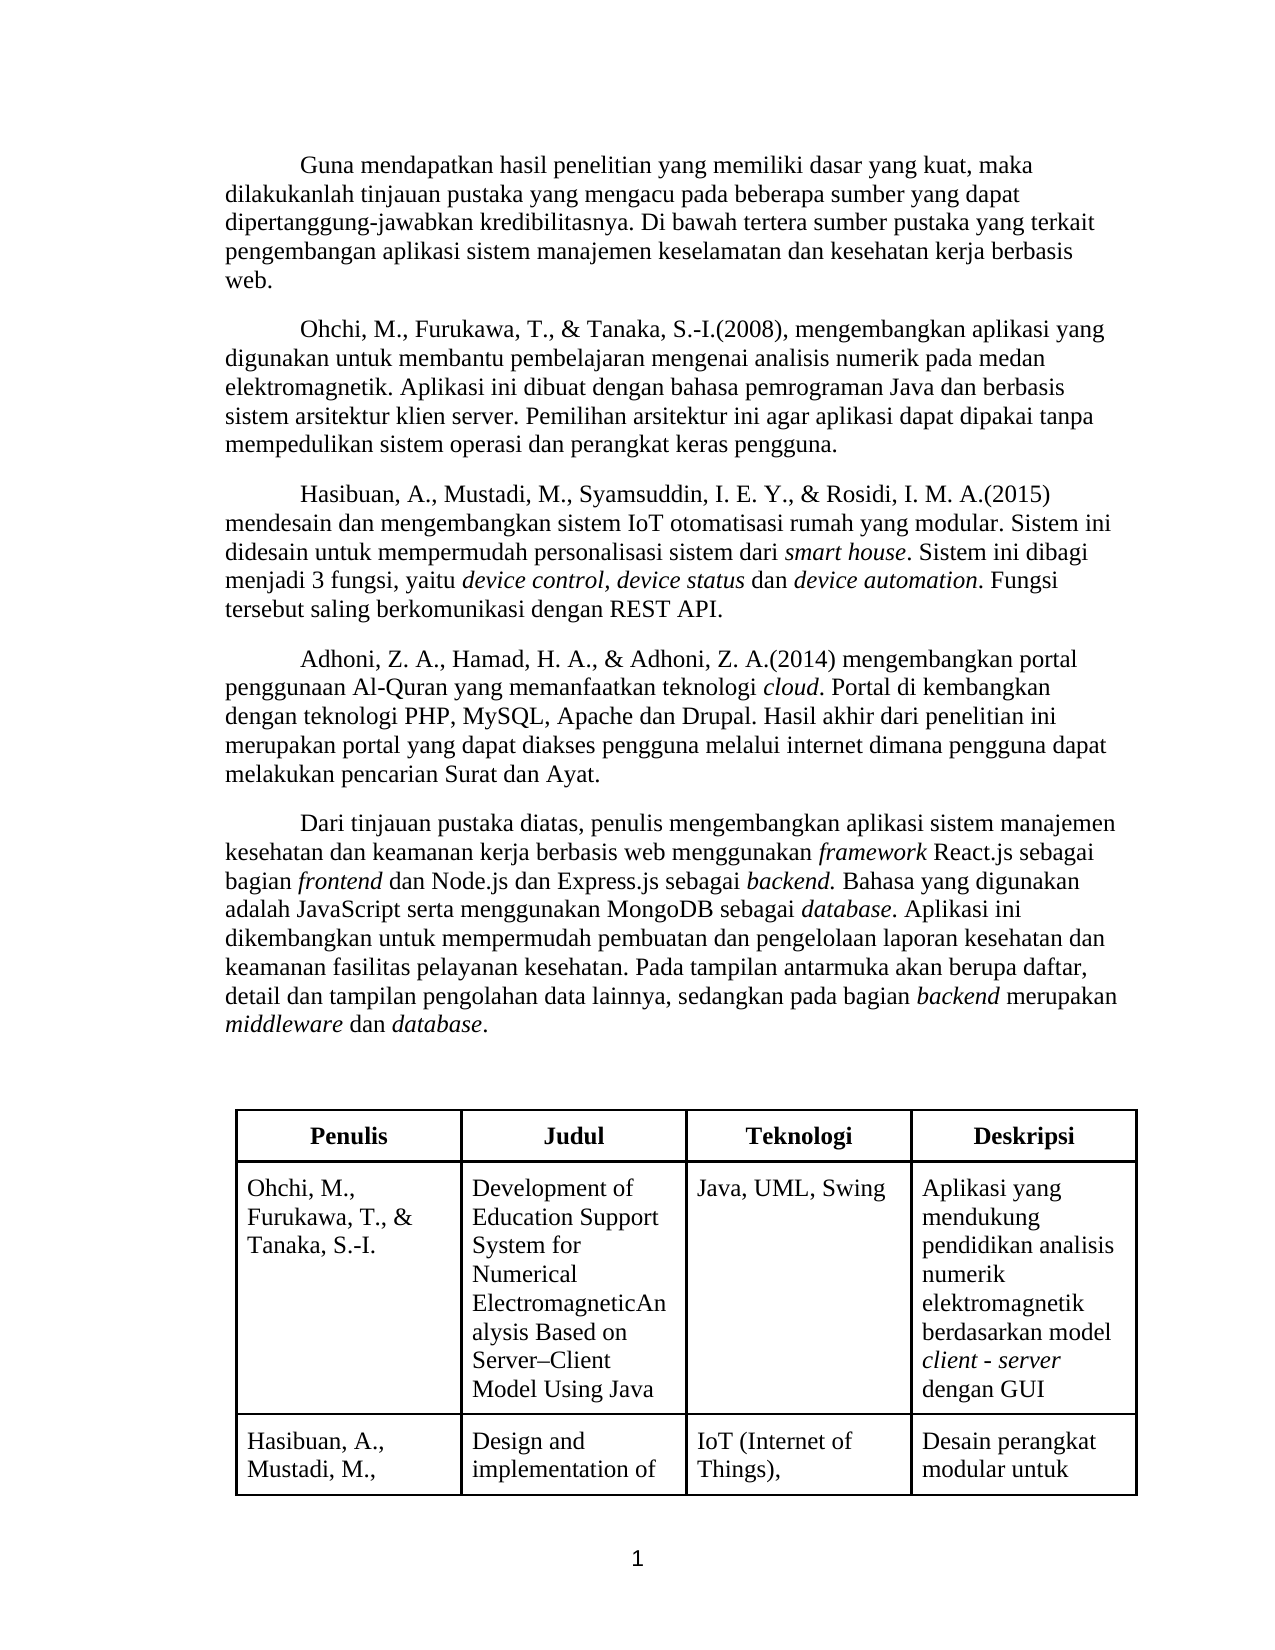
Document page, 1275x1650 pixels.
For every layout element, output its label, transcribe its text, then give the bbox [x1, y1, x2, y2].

table_header Judul [463, 1111, 685, 1160]
text Ohchi, M., Furukawa, T., & Tanaka, S.-I.(2008), mengembangkan aplikasi yang digunakan untuk membantu pembelajaran mengenai analisis numerik pada medan elektromagnetik. Aplikasi ini dibuat dengan bahasa pemrograman Java dan berbasis sistem arsitektur klien server. Pemilihan arsitektur ini agar aplikasi dapat dipakai tanpa mempedulikan sistem operasi dan perangkat keras pengguna. [225, 314, 1125, 458]
table_header Teknologi [688, 1111, 910, 1160]
table_header Penulis [238, 1111, 460, 1160]
table_header Deskripsi [913, 1111, 1135, 1160]
table_cell Ohchi, M., Furukawa, T., & Tanaka, S.-I. [238, 1163, 460, 1413]
text Hasibuan, A., Mustadi, M., Syamsuddin, I. E. Y., & Rosidi, I. M. A.(2015) mendesain dan mengembangkan sistem IoT otomatisasi rumah yang modular. Sistem ini didesain untuk mempermudah personalisasi sistem dari smart house. Sistem ini dibagi menjadi 3 fungsi, yaitu device control, device status dan device automation. Fungsi tersebut saling berkomunikasi dengan REST API. [225, 479, 1125, 623]
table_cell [913, 1415, 1135, 1494]
text Adhoni, Z. A., Hamad, H. A., & Adhoni, Z. A.(2014) mengembangkan portal penggunaan Al-Quran yang memanfaatkan teknologi cloud. Portal di kembangkan dengan teknologi PHP, MySQL, Apache dan Drupal. Hasil akhir dari penelitian ini merupakan portal yang dapat diakses pengguna melalui internet dimana pengguna dapat melakukan pencarian Surat dan Ayat. [225, 644, 1125, 787]
text Guna mendapatkan hasil penelitian yang memiliki dasar yang kuat, maka dilakukanlah tinjauan pustaka yang mengacu pada beberapa sumber yang dapat dipertanggung-jawabkan kredibilitasnya. Di bawah tertera sumber pustaka yang terkait pengembangan aplikasi sistem manajemen keselamatan dan kesehatan kerja berbasis web. [225, 150, 1125, 294]
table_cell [463, 1415, 685, 1494]
table_cell Aplikasi yang mendukung pendidikan analisis numerik elektromagnetik berdasarkan model client - server dengan GUI [913, 1163, 1135, 1413]
table_cell Java, UML, Swing [688, 1163, 910, 1413]
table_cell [238, 1415, 460, 1494]
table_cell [688, 1415, 910, 1494]
text Dari tinjauan pustaka diatas, penulis mengembangkan aplikasi sistem manajemen kesehatan dan keamanan kerja berbasis web menggunakan framework React.js sebagai bagian frontend dan Node.js dan Express.js sebagai backend. Bahasa yang digunakan adalah JavaScript serta menggunakan MongoDB sebagai database. Aplikasi ini dikembangkan untuk mempermudah pembuatan dan pengelolaan laporan kesehatan dan keamanan fasilitas pelayanan kesehatan. Pada tampilan antarmuka akan berupa daftar, detail dan tampilan pengolahan data lainnya, sedangkan pada bagian backend merupakan middleware dan database. [225, 808, 1125, 1038]
table_cell Development of Education Support System for Numerical ElectromagneticAnalysis Based on Server–Client Model Using Java [463, 1163, 685, 1413]
